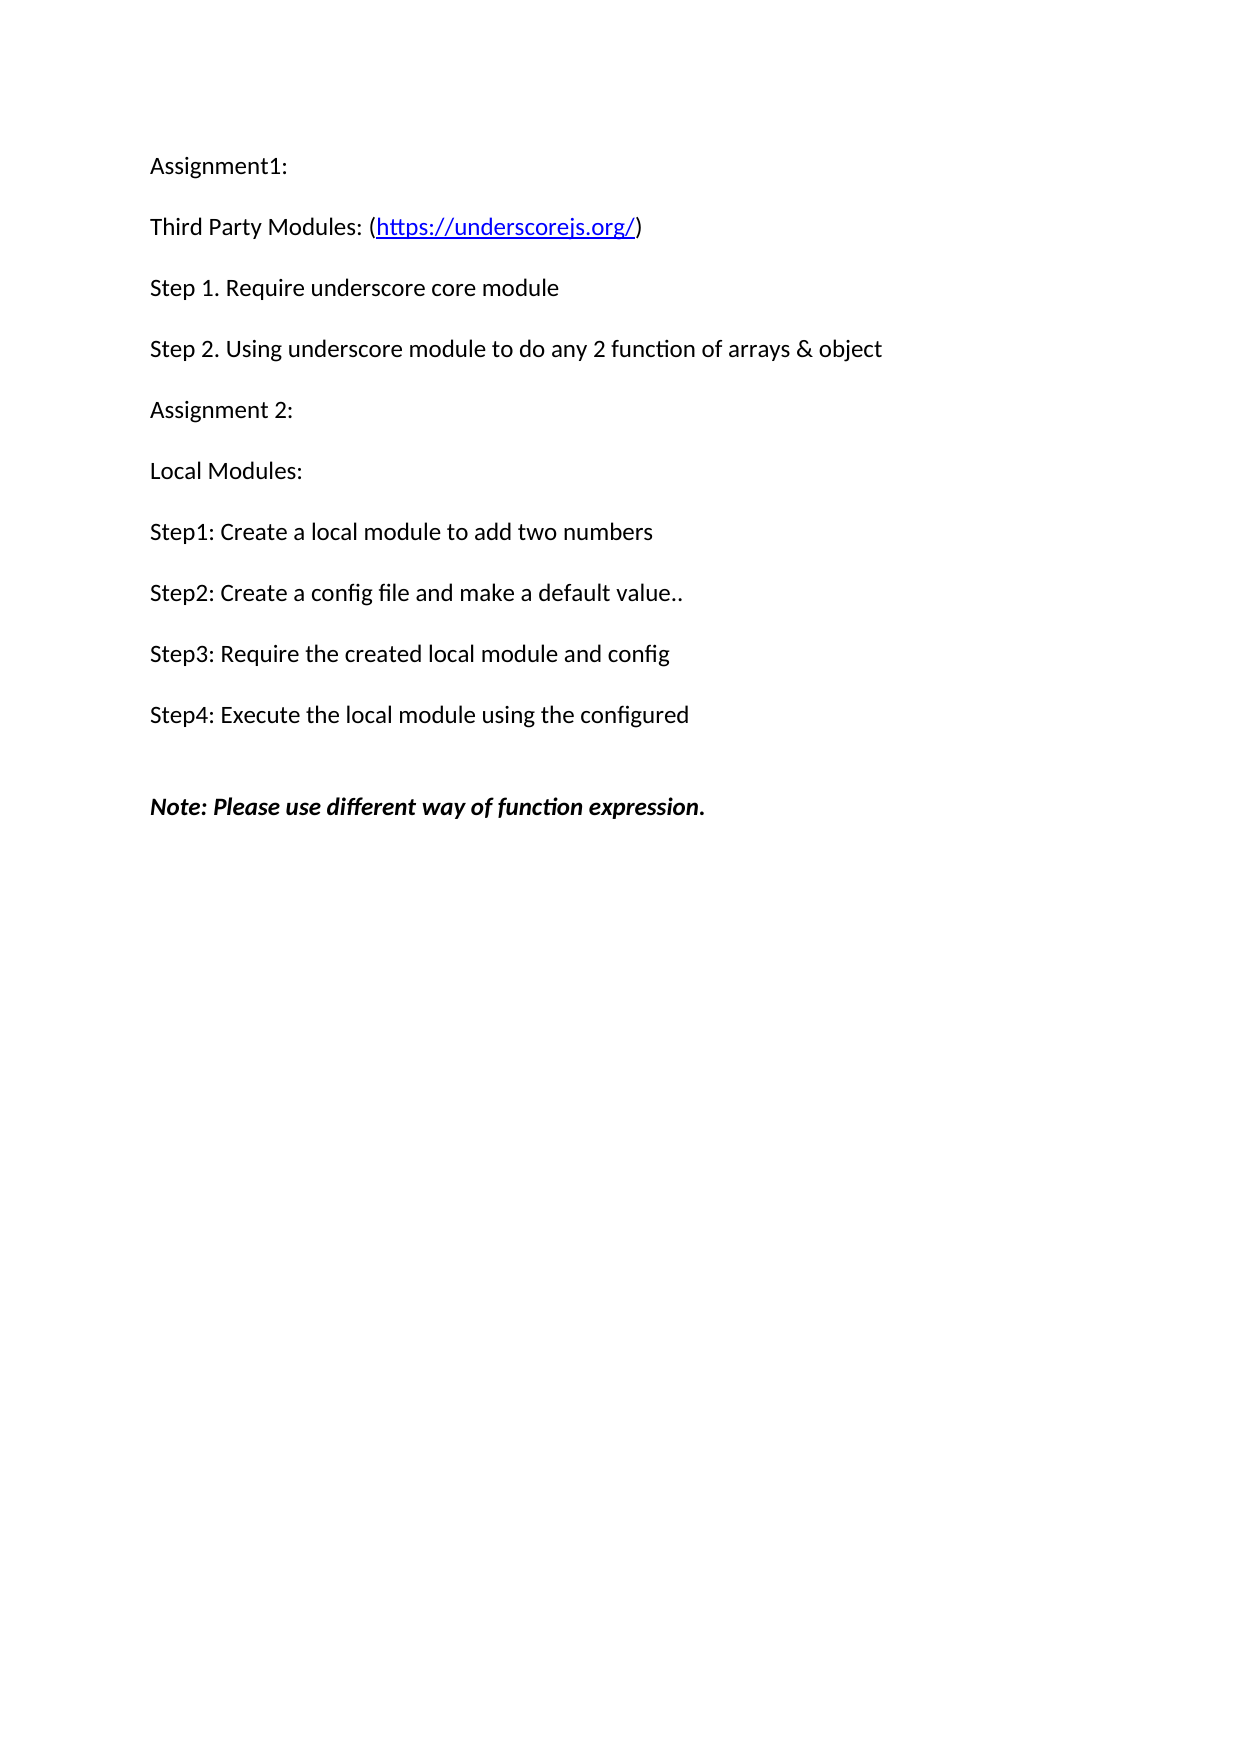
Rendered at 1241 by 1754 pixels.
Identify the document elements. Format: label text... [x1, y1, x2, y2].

text Note: Please use different way of function expression. [150, 791, 1090, 821]
text Step4: Execute the local module using the configured [150, 699, 1090, 730]
text Assignment 2: [150, 394, 1090, 425]
text Step 2. Using underscore module to do any 2 function of arrays & object [150, 333, 1090, 364]
text Step1: Create a local module to add two numbers [150, 516, 1090, 547]
text Assignment1: [150, 150, 1090, 181]
text Step2: Create a config file and make a default value.. [150, 577, 1090, 608]
text Step 1. Require underscore core module [150, 272, 1090, 303]
text Local Modules: [150, 455, 1090, 486]
text Third Party Modules: (https://underscorejs.org/) [150, 211, 1090, 242]
text Step3: Require the created local module and config [150, 638, 1090, 669]
